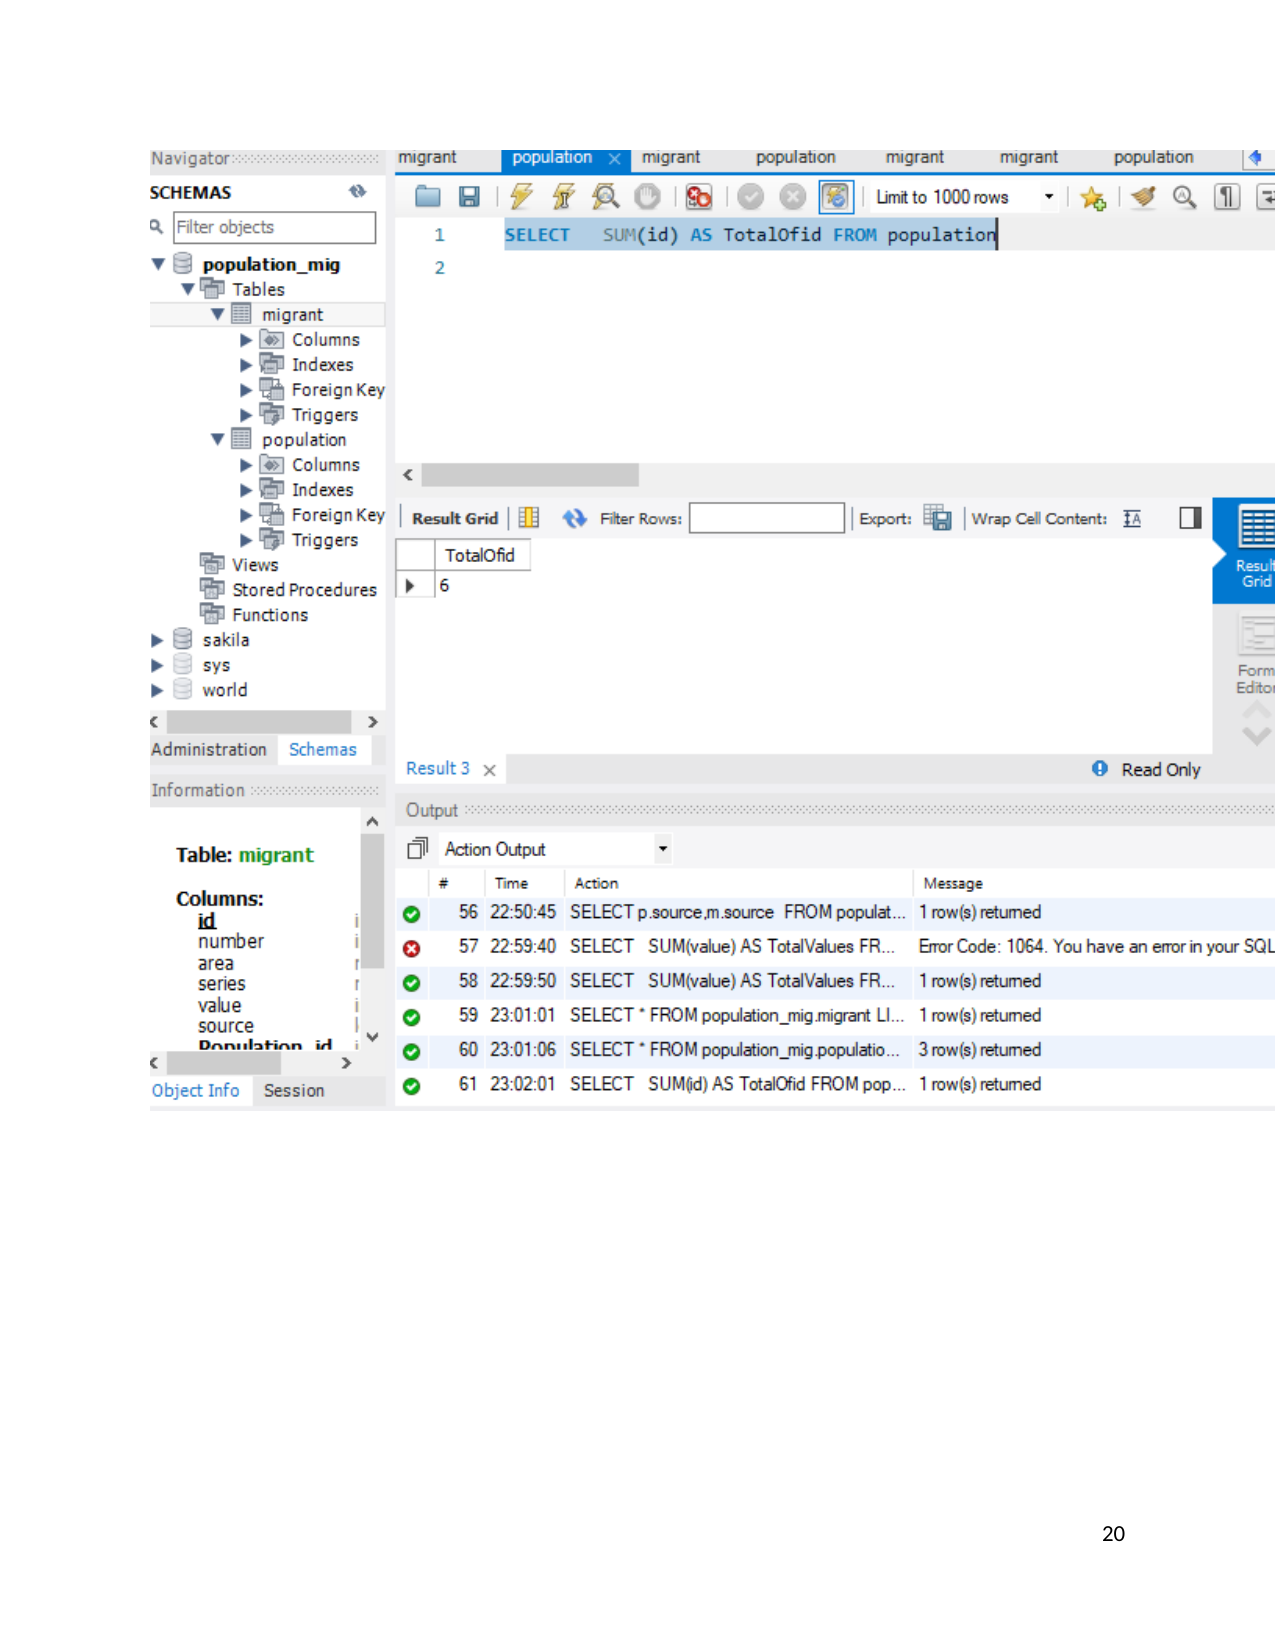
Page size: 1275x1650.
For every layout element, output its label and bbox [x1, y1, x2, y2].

picture [150, 150, 1275, 1111]
